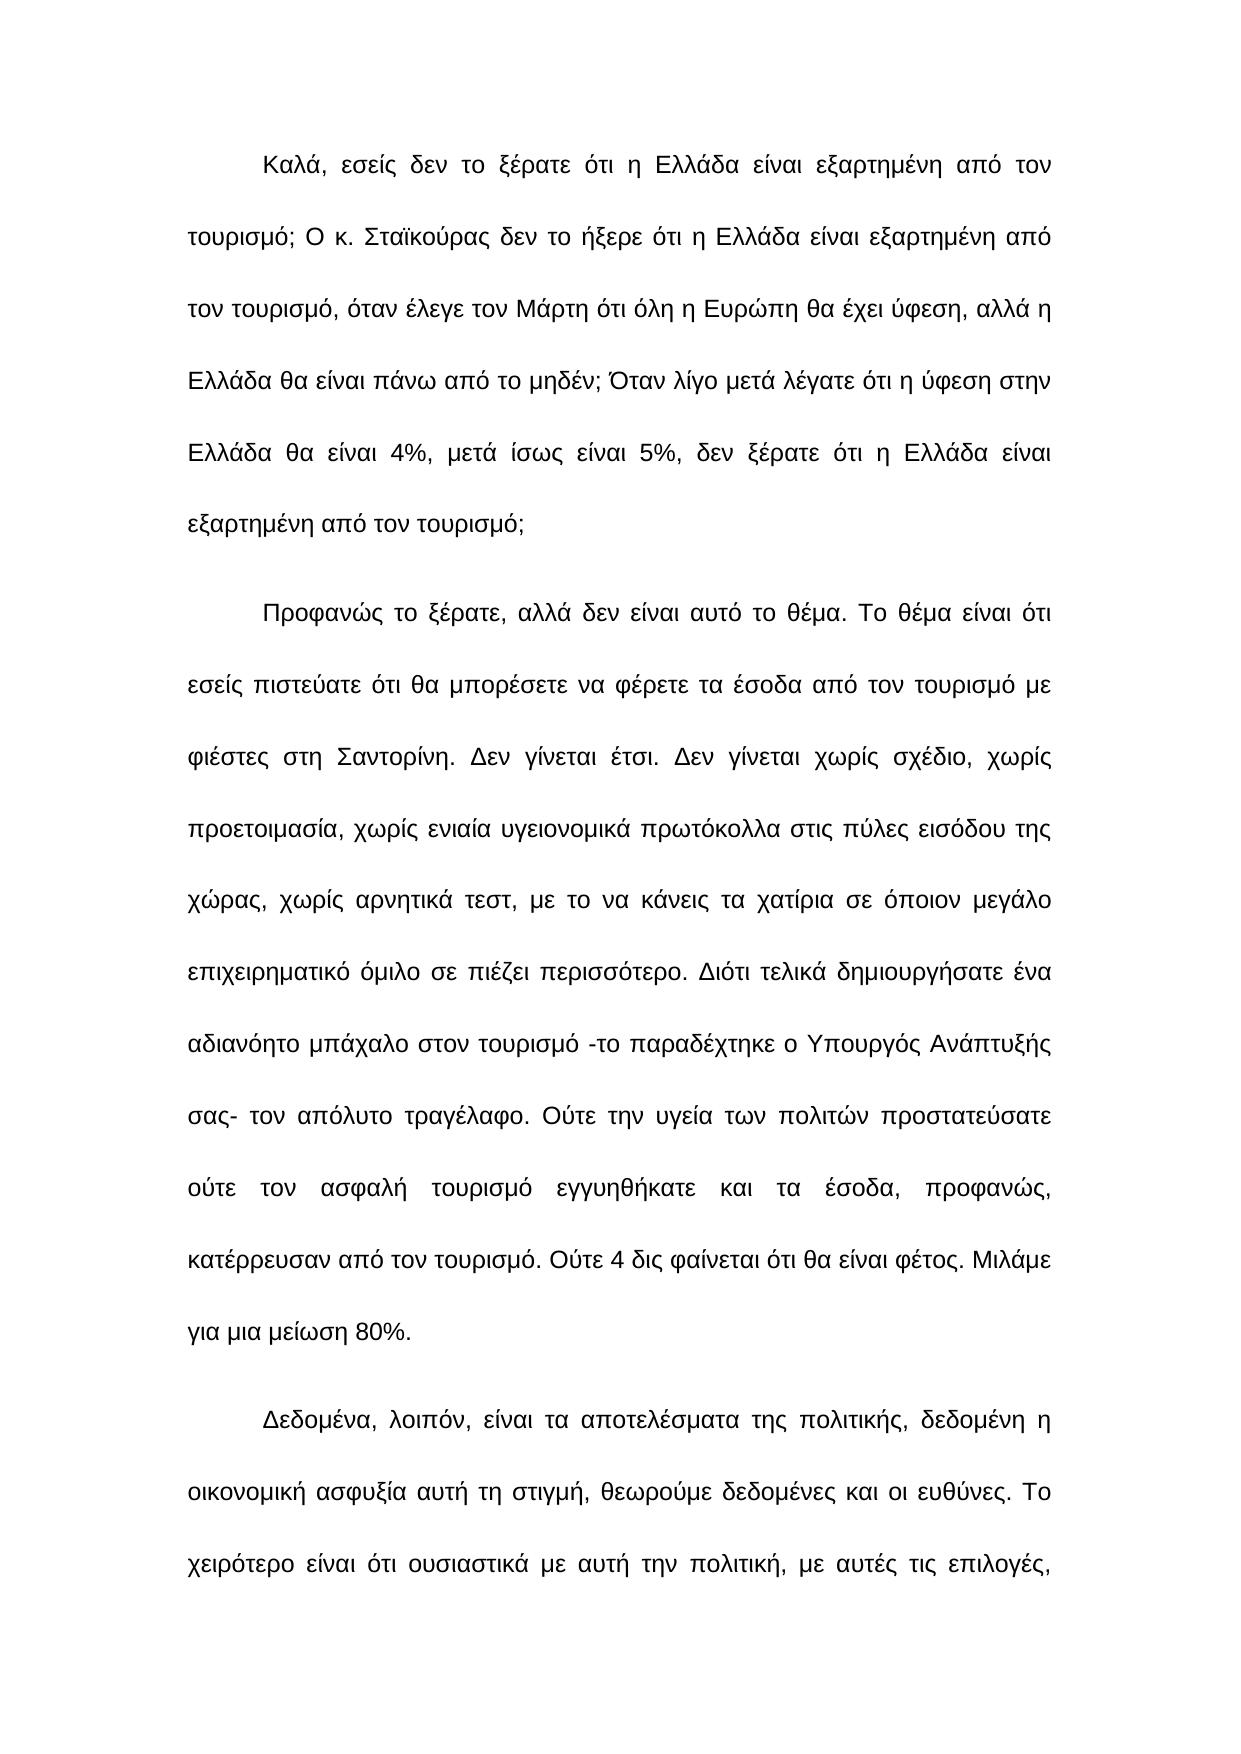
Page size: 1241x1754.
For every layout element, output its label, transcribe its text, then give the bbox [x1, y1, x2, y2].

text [187, 1405, 1053, 1578]
text Προφανώς το ξέρατε, αλλά δεν είναι αυτό το θέμα. Το θέμα είναι ότι εσείς πιστεύατε ότι θα μπορέσετε να φέρετε τα έσοδα από τον τουρισμό με φιέστες στη Σαντορίνη. Δεν γίνεται έτσι. Δεν γίνεται χωρίς σχέδιο, χωρίς προετοιμασία, χωρίς ενιαία υγειονομικά πρωτόκολλα στις πύλες εισόδου της χώρας, χωρίς αρνητικά τεστ, με το να κάνεις τα χατίρια σε όποιον μεγάλο επιχειρηματικό όμιλο σε πιέζει περισσότερο. Διότι τελικά δημιουργήσατε ένα αδιανόητο μπάχαλο στον τουρισμό -το παραδέχτηκε ο Υπουργός Ανάπτυξής σας- τον απόλυτο τραγέλαφο. Ούτε την υγεία των πολιτών προστατεύσατε ούτε τον ασφαλή τουρισμό εγγυηθήκατε και τα έσοδα, προφανώς, κατέρρευσαν από τον τουρισμό. Ούτε 4 δις φαίνεται ότι θα είναι φέτος. Μιλάμε για μια μείωση 80%. [187, 598, 1053, 1345]
text Καλά, εσείς δεν το ξέρατε ότι η Ελλάδα είναι εξαρτημένη από τον τουρισμό; Ο κ. Σταϊκούρας δεν το ήξερε ότι η Ελλάδα είναι εξαρτημένη από τον τουρισμό, όταν έλεγε τον Μάρτη ότι όλη η Ευρώπη θα έχει ύφεση, αλλά η Ελλάδα θα είναι πάνω από το μηδέν; Όταν λίγο μετά λέγατε ότι η ύφεση στην Ελλάδα θα είναι 4%, μετά ίσως είναι 5%, δεν ξέρατε ότι η Ελλάδα είναι εξαρτημένη από τον τουρισμό; [187, 150, 1053, 538]
